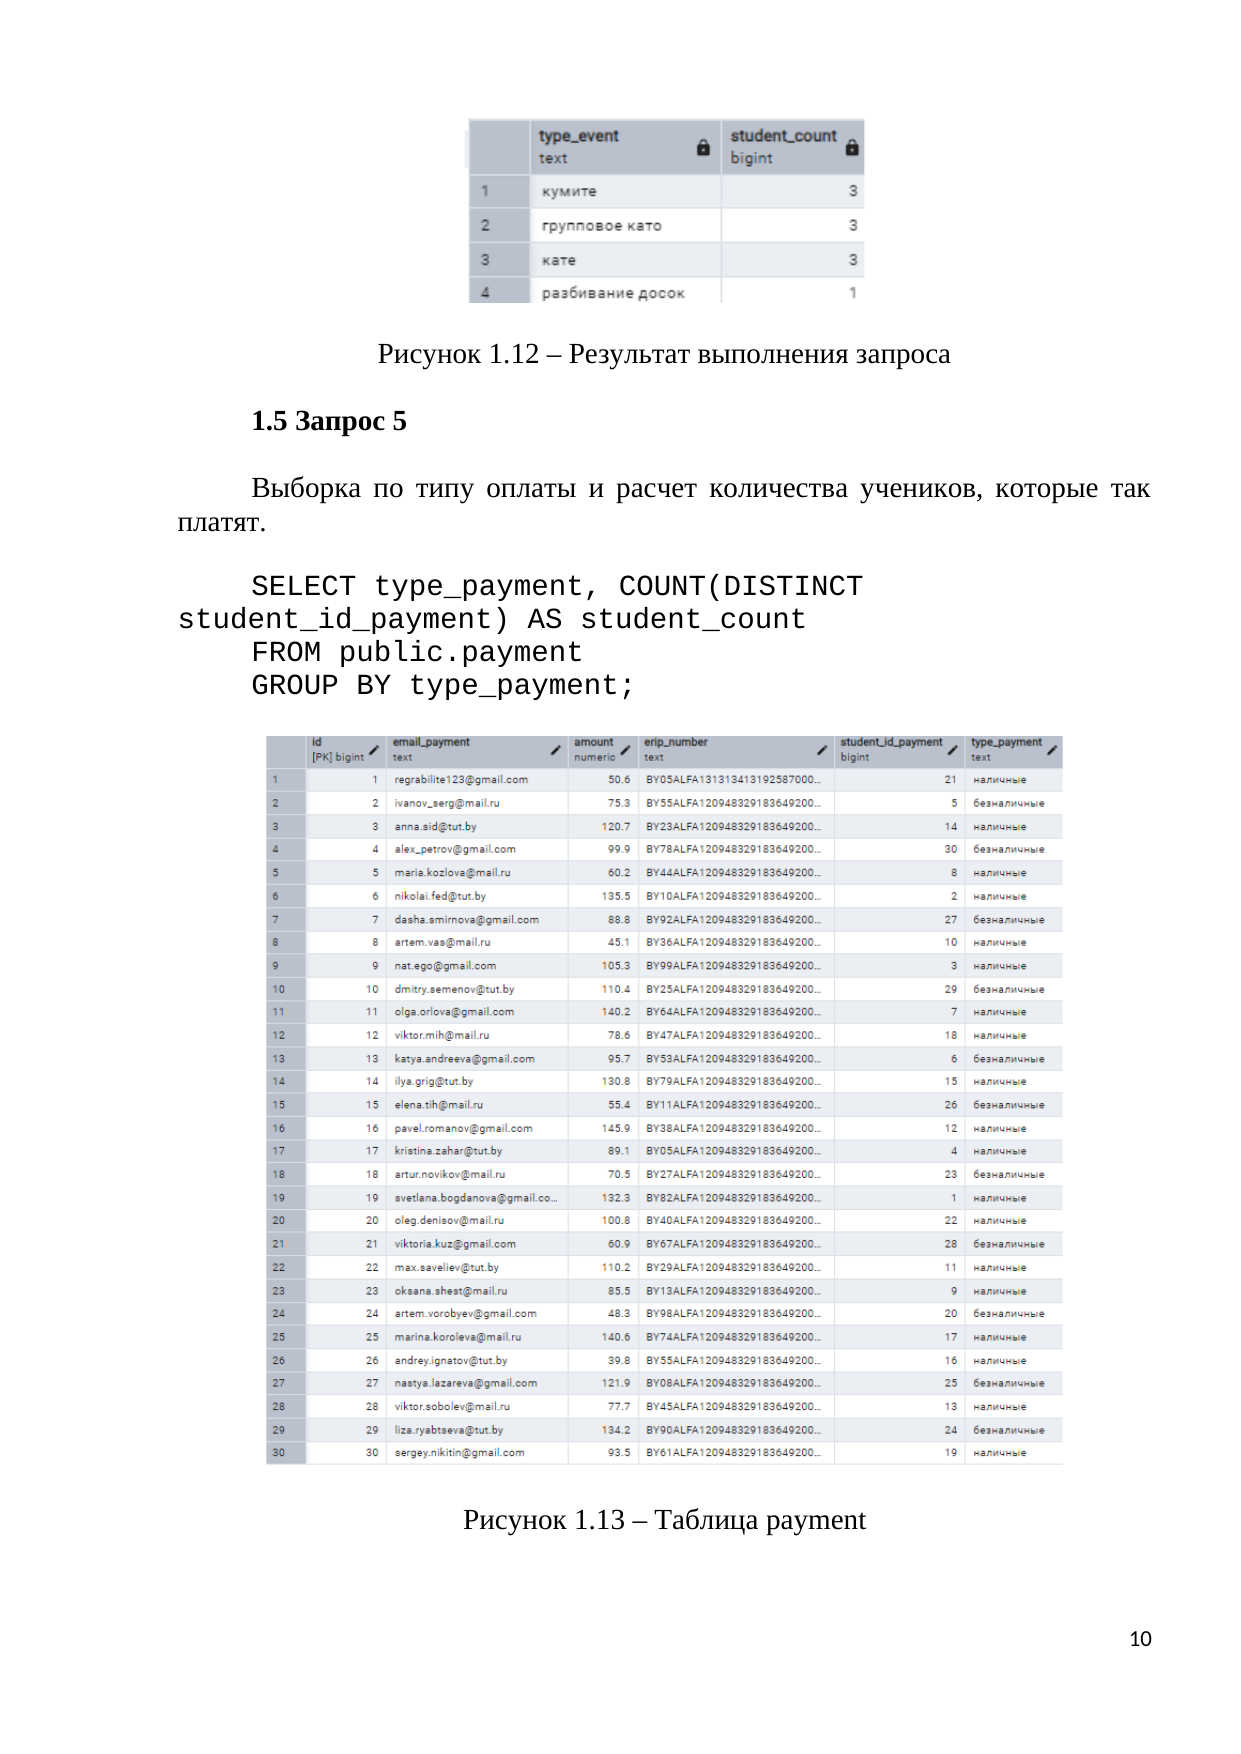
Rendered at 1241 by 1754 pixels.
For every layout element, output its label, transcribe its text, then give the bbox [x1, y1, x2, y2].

picture [266, 736, 1063, 1469]
text Выборка по типу оплаты и расчет количества учеников, которые так платят. [177, 470, 1152, 537]
picture [464, 118, 865, 303]
subtitle 1.5 Запрос 5 [177, 403, 1152, 437]
text FROM public.payment [177, 637, 1152, 670]
text Рисунок 1.13 – Таблица payment [177, 1502, 1152, 1536]
text GROUP BY type_payment; [177, 670, 1152, 703]
text Рисунок 1.12 – Результат выполнения запроса [177, 336, 1152, 370]
text SELECT type_payment, COUNT(DISTINCT student_id_payment) AS student_count [177, 571, 1152, 637]
